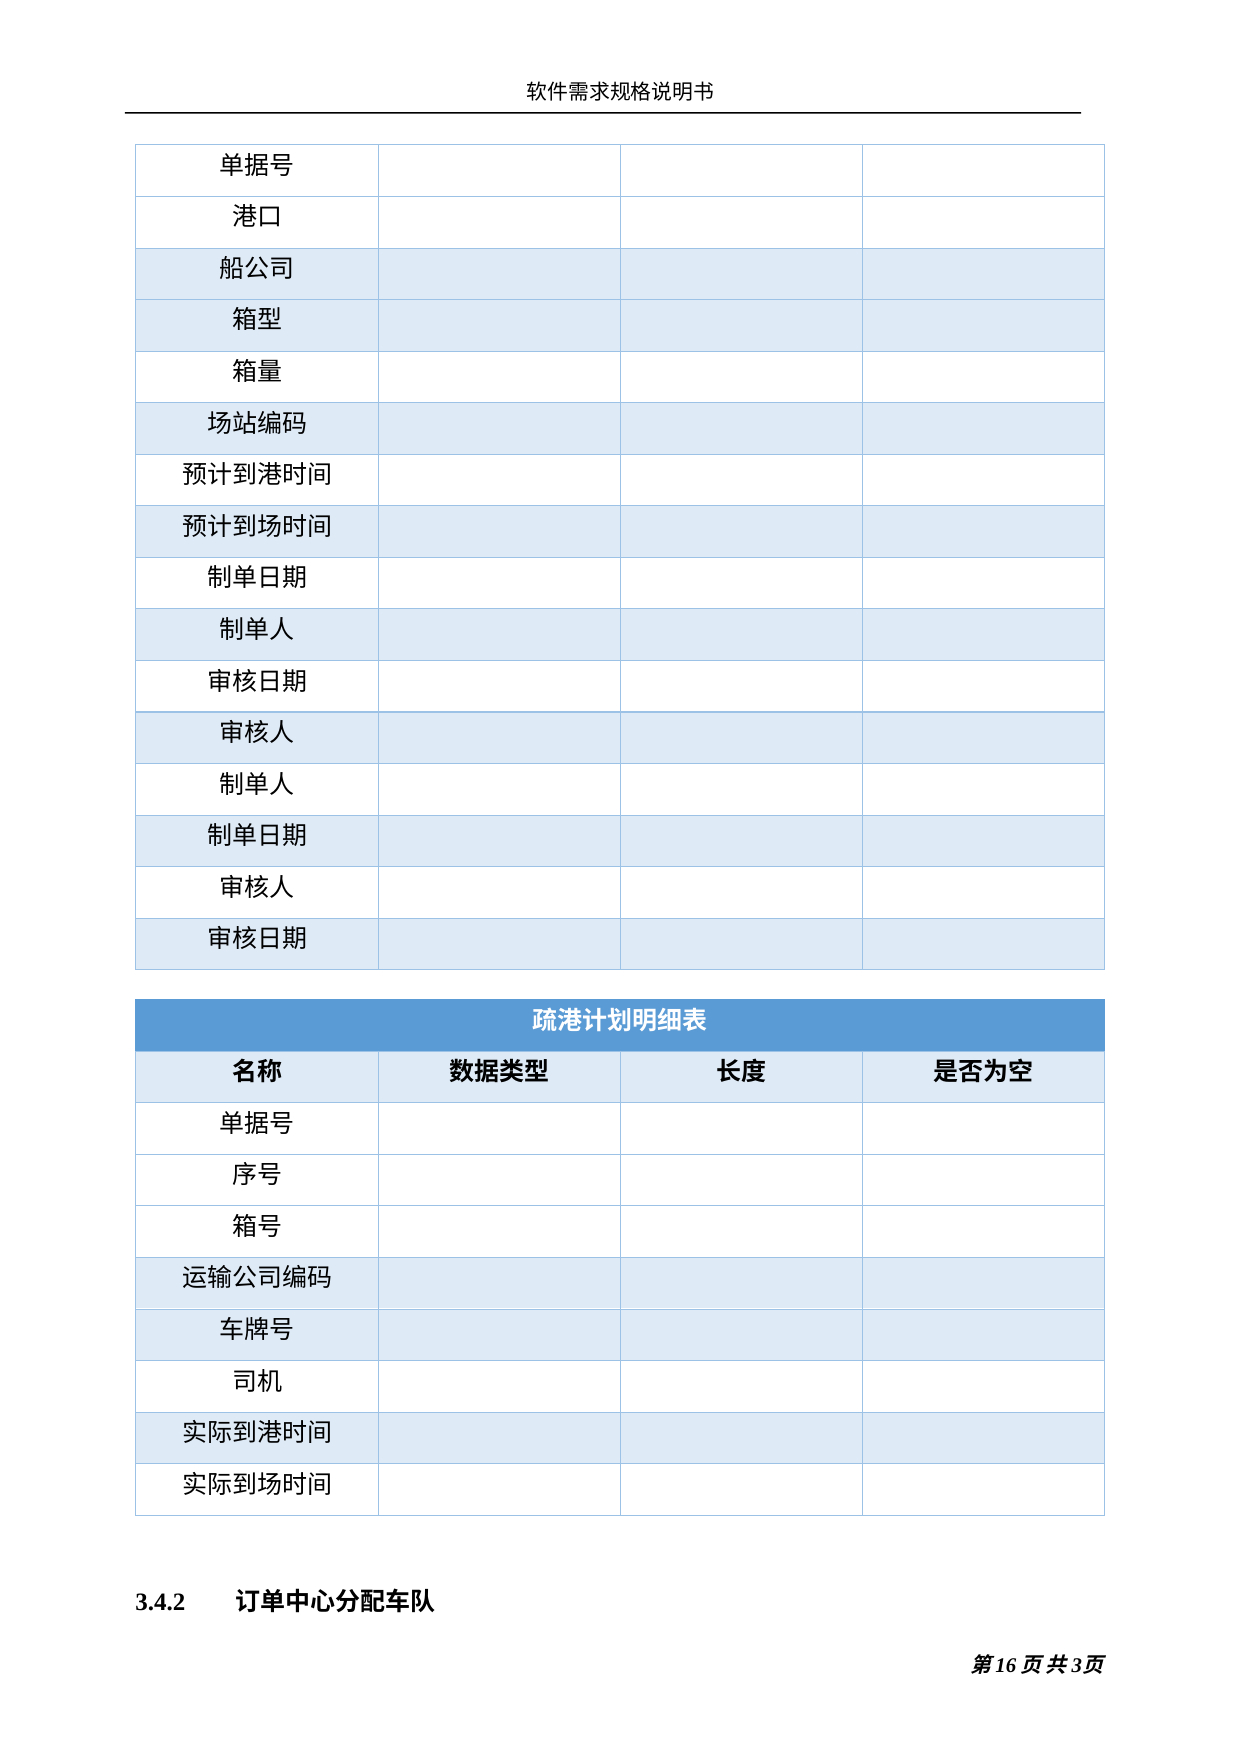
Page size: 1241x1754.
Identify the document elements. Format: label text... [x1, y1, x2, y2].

table_cell 预计到场时间 [136, 506, 378, 557]
table_cell [863, 300, 1104, 351]
table_cell [379, 1258, 620, 1308]
table_cell 单据号 [136, 145, 378, 196]
table_cell 预计到港时间 [136, 455, 378, 505]
table_cell 港口 [136, 197, 378, 247]
table_cell 数据类型 [379, 1052, 620, 1102]
table_cell [863, 352, 1104, 402]
table_cell [863, 919, 1104, 969]
table_cell [379, 919, 620, 969]
table_cell [863, 506, 1104, 557]
table_cell [621, 661, 862, 711]
table_cell [379, 1155, 620, 1205]
table_cell [621, 1103, 862, 1154]
table_cell [379, 1310, 620, 1360]
table_cell 制单人 [136, 609, 378, 660]
table_cell [863, 455, 1104, 505]
table_cell 箱量 [136, 352, 378, 402]
table_cell [379, 661, 620, 711]
table_cell 箱型 [136, 300, 378, 351]
table_cell [621, 197, 862, 247]
table_cell [863, 1206, 1104, 1257]
table_cell [621, 816, 862, 866]
table_cell [621, 558, 862, 608]
table_cell [863, 145, 1104, 196]
table_cell 运输公司编码 [136, 1258, 378, 1308]
table_cell 制单日期 [136, 558, 378, 608]
table_cell [621, 713, 862, 763]
table_cell [379, 1206, 620, 1257]
table_cell [621, 764, 862, 814]
table_cell 单据号 [136, 1103, 378, 1154]
table_cell 序号 [136, 1155, 378, 1205]
table_cell [621, 300, 862, 351]
table_cell [621, 867, 862, 918]
table_cell [863, 1310, 1104, 1360]
subtitle 订单中心分配车队 [135, 1582, 1105, 1618]
table_cell [379, 300, 620, 351]
table_cell 长度 [621, 1052, 862, 1102]
table_cell [379, 1103, 620, 1154]
table_cell [863, 558, 1104, 608]
table_cell [863, 1413, 1104, 1463]
table_cell 审核人 [136, 867, 378, 918]
table_cell [379, 558, 620, 608]
table_cell [863, 249, 1104, 299]
table_cell 审核人 [136, 713, 378, 763]
table_cell [863, 1103, 1104, 1154]
table_cell [379, 1413, 620, 1463]
table_cell [621, 506, 862, 557]
table_cell [863, 1361, 1104, 1412]
table_cell 实际到场时间 [136, 1464, 378, 1515]
table_cell [379, 197, 620, 247]
table_cell [379, 609, 620, 660]
table_cell 审核日期 [136, 919, 378, 969]
table_cell [863, 713, 1104, 763]
table_cell [621, 352, 862, 402]
table_cell [379, 352, 620, 402]
table_cell [621, 919, 862, 969]
table_cell [379, 145, 620, 196]
table_cell [621, 609, 862, 660]
table_cell [621, 1258, 862, 1308]
table_cell [621, 1310, 862, 1360]
table_cell 场站编码 [136, 403, 378, 454]
table_cell [621, 1361, 862, 1412]
table_cell [621, 1206, 862, 1257]
table_cell [379, 455, 620, 505]
table_cell [863, 661, 1104, 711]
table_cell [379, 867, 620, 918]
table_cell [863, 867, 1104, 918]
table_cell [863, 403, 1104, 454]
table_cell [379, 1361, 620, 1412]
table_cell [379, 816, 620, 866]
table_header 疏港计划明细表 [136, 1000, 1104, 1051]
table_cell [863, 764, 1104, 814]
table_cell [379, 249, 620, 299]
table_cell [621, 249, 862, 299]
table_cell [863, 197, 1104, 247]
table_cell 司机 [136, 1361, 378, 1412]
table_cell [621, 455, 862, 505]
table_cell 制单日期 [136, 816, 378, 866]
table_cell 箱号 [136, 1206, 378, 1257]
table_cell [863, 609, 1104, 660]
table_cell [379, 403, 620, 454]
table_cell 制单人 [136, 764, 378, 814]
table_cell [621, 145, 862, 196]
table_cell [863, 1155, 1104, 1205]
table_cell 是否为空 [863, 1052, 1104, 1102]
table_cell [621, 1155, 862, 1205]
table_cell [863, 816, 1104, 866]
table_cell 名称 [136, 1052, 378, 1102]
table_cell 车牌号 [136, 1310, 378, 1360]
table_cell [379, 713, 620, 763]
table_cell [379, 1464, 620, 1515]
table_cell [621, 403, 862, 454]
table_cell [379, 506, 620, 557]
table_cell 审核日期 [136, 661, 378, 711]
table_cell [863, 1258, 1104, 1308]
table_cell 船公司 [136, 249, 378, 299]
table_cell [863, 1464, 1104, 1515]
table_cell [379, 764, 620, 814]
table_cell 实际到港时间 [136, 1413, 378, 1463]
table_cell [621, 1464, 862, 1515]
table_cell [621, 1413, 862, 1463]
